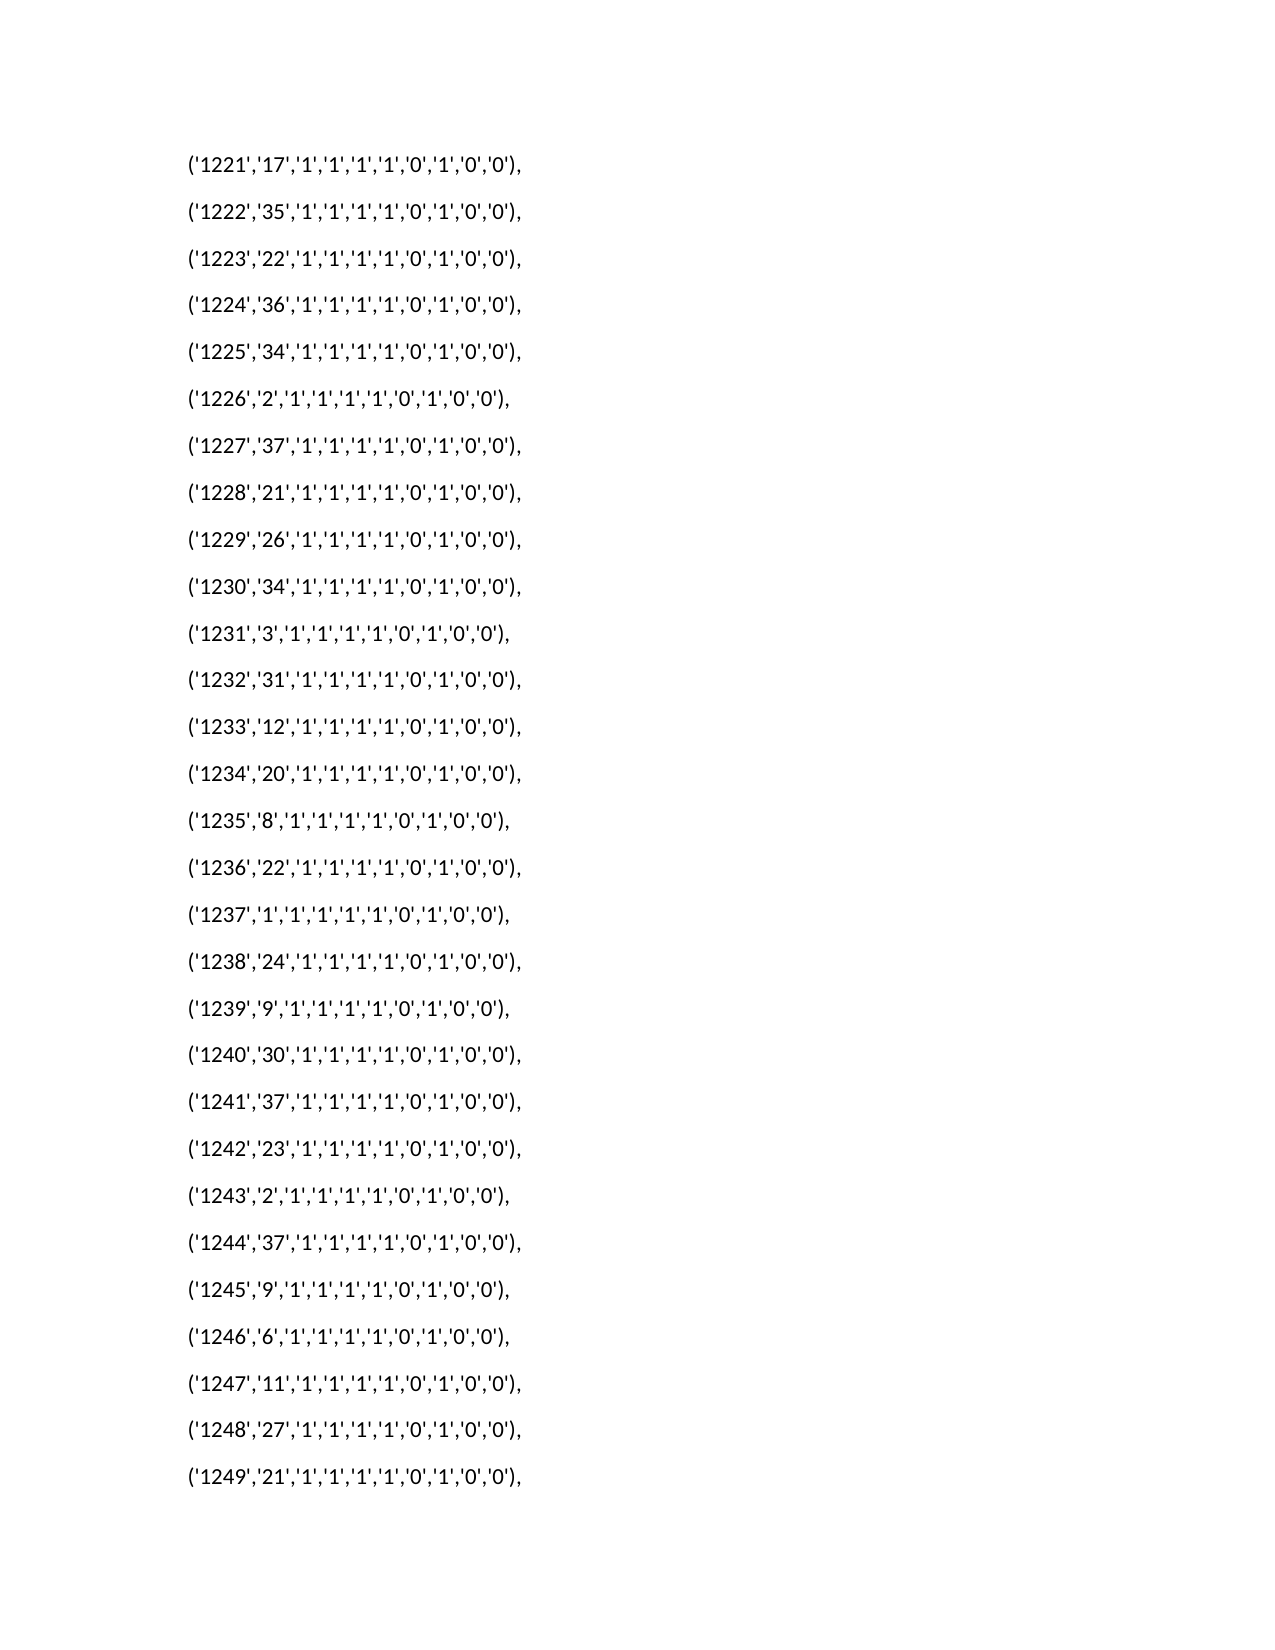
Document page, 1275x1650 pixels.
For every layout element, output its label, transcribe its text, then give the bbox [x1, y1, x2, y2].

text ('1223','22','1','1','1','1','0','1','0','0'), [187, 244, 1125, 272]
text ('1222','35','1','1','1','1','0','1','0','0'), [187, 197, 1125, 225]
text ('1243','2','1','1','1','1','0','1','0','0'), [187, 1181, 1125, 1209]
text ('1242','23','1','1','1','1','0','1','0','0'), [187, 1134, 1125, 1162]
text ('1234','20','1','1','1','1','0','1','0','0'), [187, 759, 1125, 787]
text ('1232','31','1','1','1','1','0','1','0','0'), [187, 666, 1125, 694]
text ('1231','3','1','1','1','1','0','1','0','0'), [187, 619, 1125, 647]
text ('1249','21','1','1','1','1','0','1','0','0'), [187, 1462, 1125, 1491]
text ('1224','36','1','1','1','1','0','1','0','0'), [187, 291, 1125, 319]
text ('1241','37','1','1','1','1','0','1','0','0'), [187, 1087, 1125, 1116]
text ('1236','22','1','1','1','1','0','1','0','0'), [187, 853, 1125, 881]
text ('1239','9','1','1','1','1','0','1','0','0'), [187, 994, 1125, 1022]
text ('1244','37','1','1','1','1','0','1','0','0'), [187, 1228, 1125, 1256]
text ('1230','34','1','1','1','1','0','1','0','0'), [187, 572, 1125, 600]
text ('1248','27','1','1','1','1','0','1','0','0'), [187, 1416, 1125, 1444]
text ('1235','8','1','1','1','1','0','1','0','0'), [187, 806, 1125, 834]
text ('1221','17','1','1','1','1','0','1','0','0'), [187, 150, 1125, 178]
text ('1238','24','1','1','1','1','0','1','0','0'), [187, 947, 1125, 975]
text ('1225','34','1','1','1','1','0','1','0','0'), [187, 337, 1125, 366]
text ('1240','30','1','1','1','1','0','1','0','0'), [187, 1041, 1125, 1069]
text ('1233','12','1','1','1','1','0','1','0','0'), [187, 712, 1125, 741]
text ('1226','2','1','1','1','1','0','1','0','0'), [187, 384, 1125, 412]
text ('1237','1','1','1','1','1','0','1','0','0'), [187, 900, 1125, 928]
text ('1227','37','1','1','1','1','0','1','0','0'), [187, 431, 1125, 459]
text ('1229','26','1','1','1','1','0','1','0','0'), [187, 525, 1125, 553]
text ('1247','11','1','1','1','1','0','1','0','0'), [187, 1369, 1125, 1397]
text ('1246','6','1','1','1','1','0','1','0','0'), [187, 1322, 1125, 1350]
text ('1245','9','1','1','1','1','0','1','0','0'), [187, 1275, 1125, 1303]
text ('1228','21','1','1','1','1','0','1','0','0'), [187, 478, 1125, 506]
